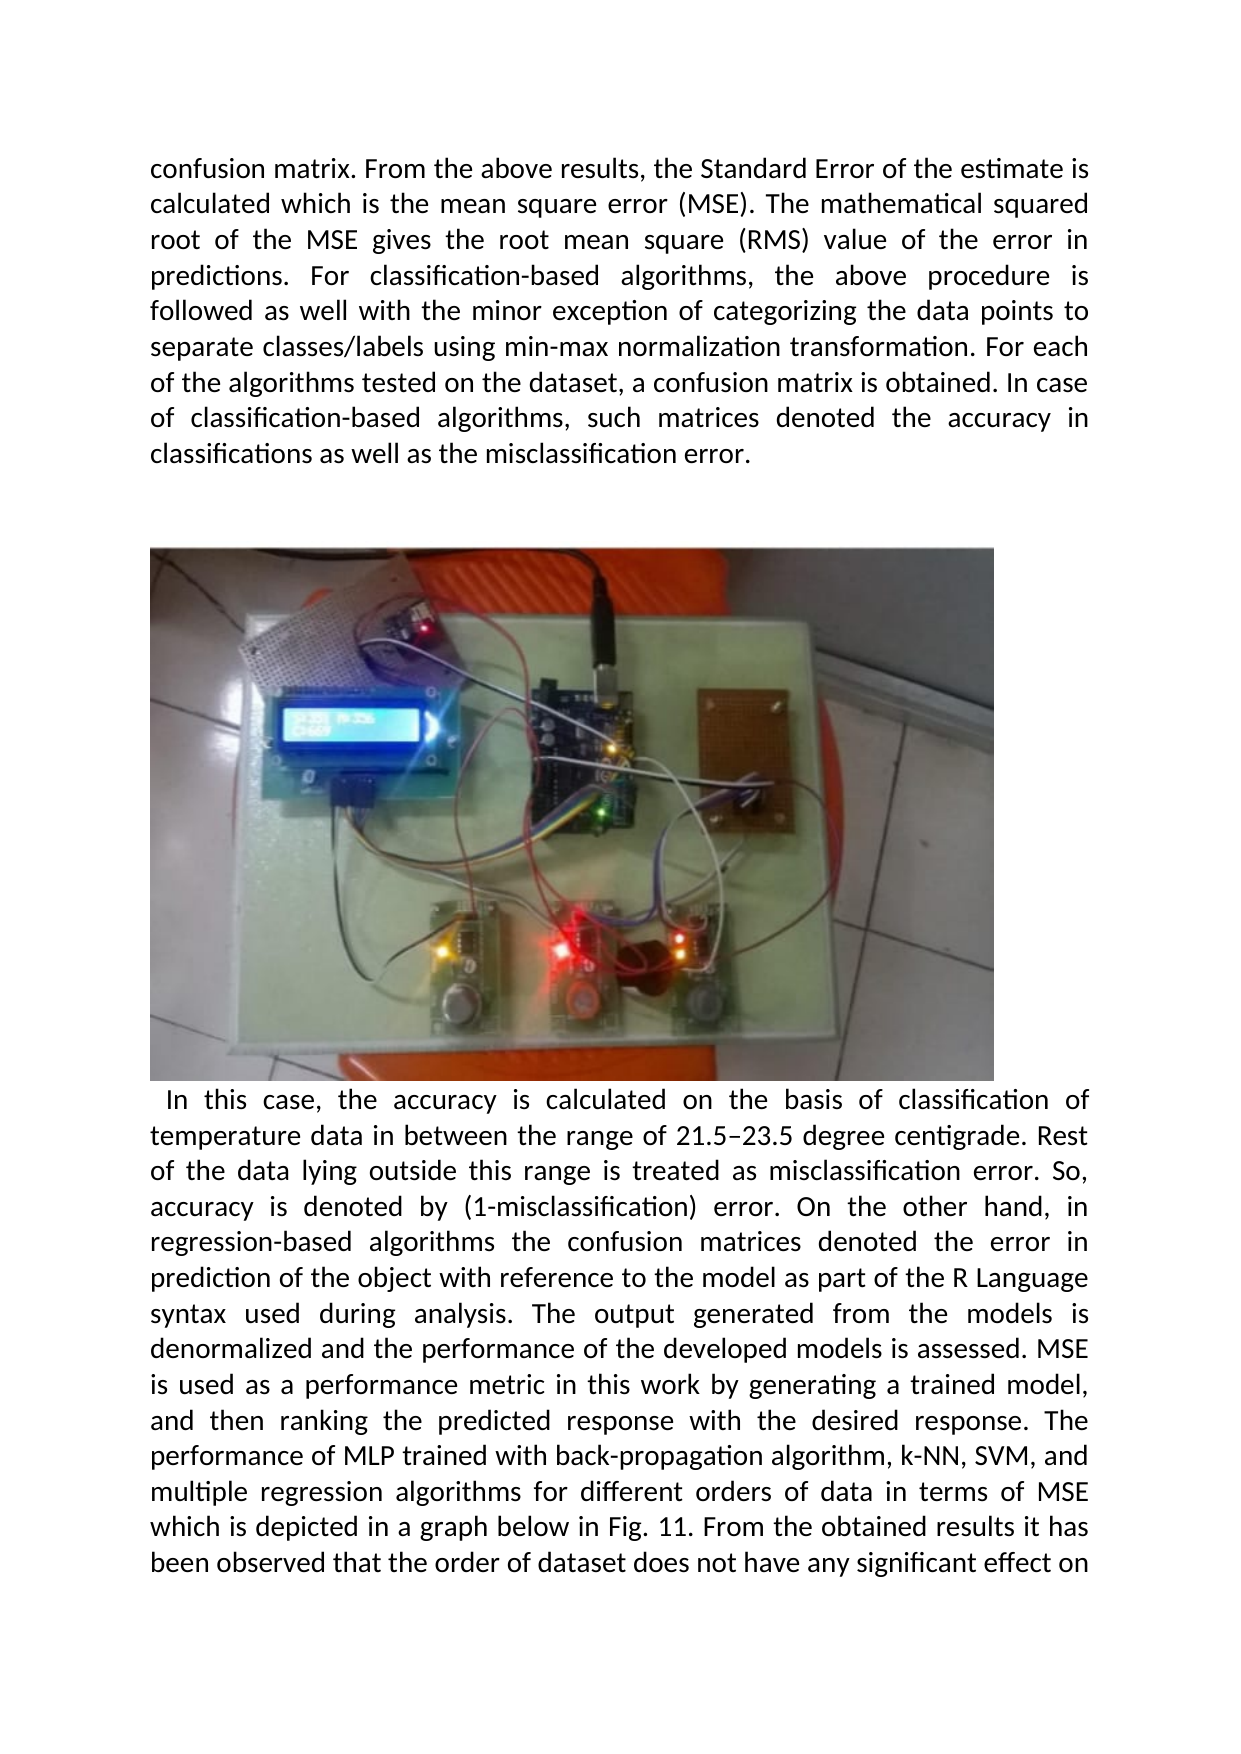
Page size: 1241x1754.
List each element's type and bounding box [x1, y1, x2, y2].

text [150, 150, 1090, 471]
text [150, 1081, 1090, 1580]
picture [150, 541, 994, 1081]
